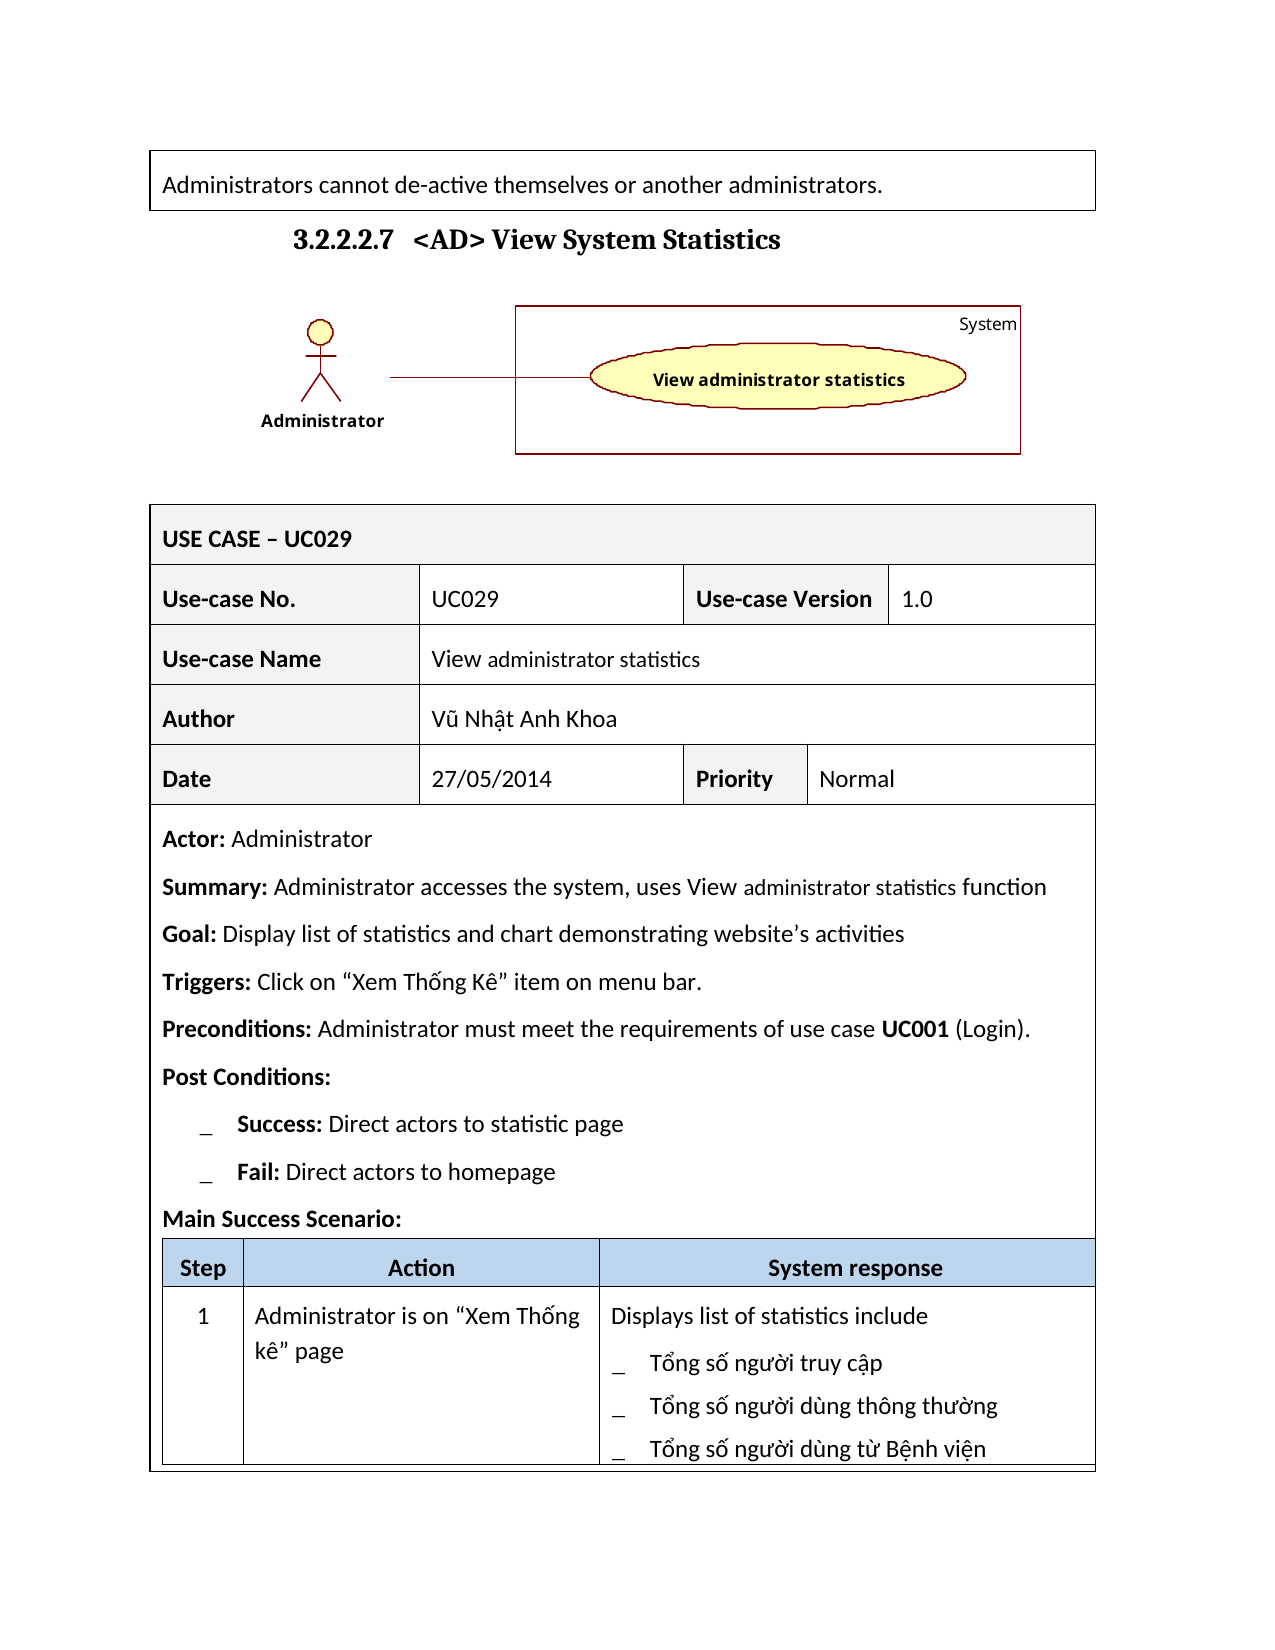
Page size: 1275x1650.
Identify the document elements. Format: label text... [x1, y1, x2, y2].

table_header USE CASE – UC029 [151, 505, 1095, 564]
table_cell Use-case No. [151, 565, 419, 624]
table_cell Vũ Nhật Anh Khoa [420, 685, 1095, 744]
table_cell Use-case Name [151, 625, 419, 684]
table_cell 1.0 [889, 565, 1095, 624]
table_cell 27/05/2014 [420, 745, 683, 804]
table_cell Use-case Version [684, 565, 888, 624]
table_cell View administrator statistics [420, 625, 1095, 684]
table_cell Priority [684, 745, 807, 804]
table_cell UC029 [420, 565, 683, 624]
table_cell Author [151, 685, 419, 744]
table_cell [151, 805, 1095, 1471]
table_cell Date [151, 745, 419, 804]
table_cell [151, 151, 1095, 210]
table_cell Normal [808, 745, 1095, 804]
list <AD> View System Statistics [394, 223, 1125, 257]
